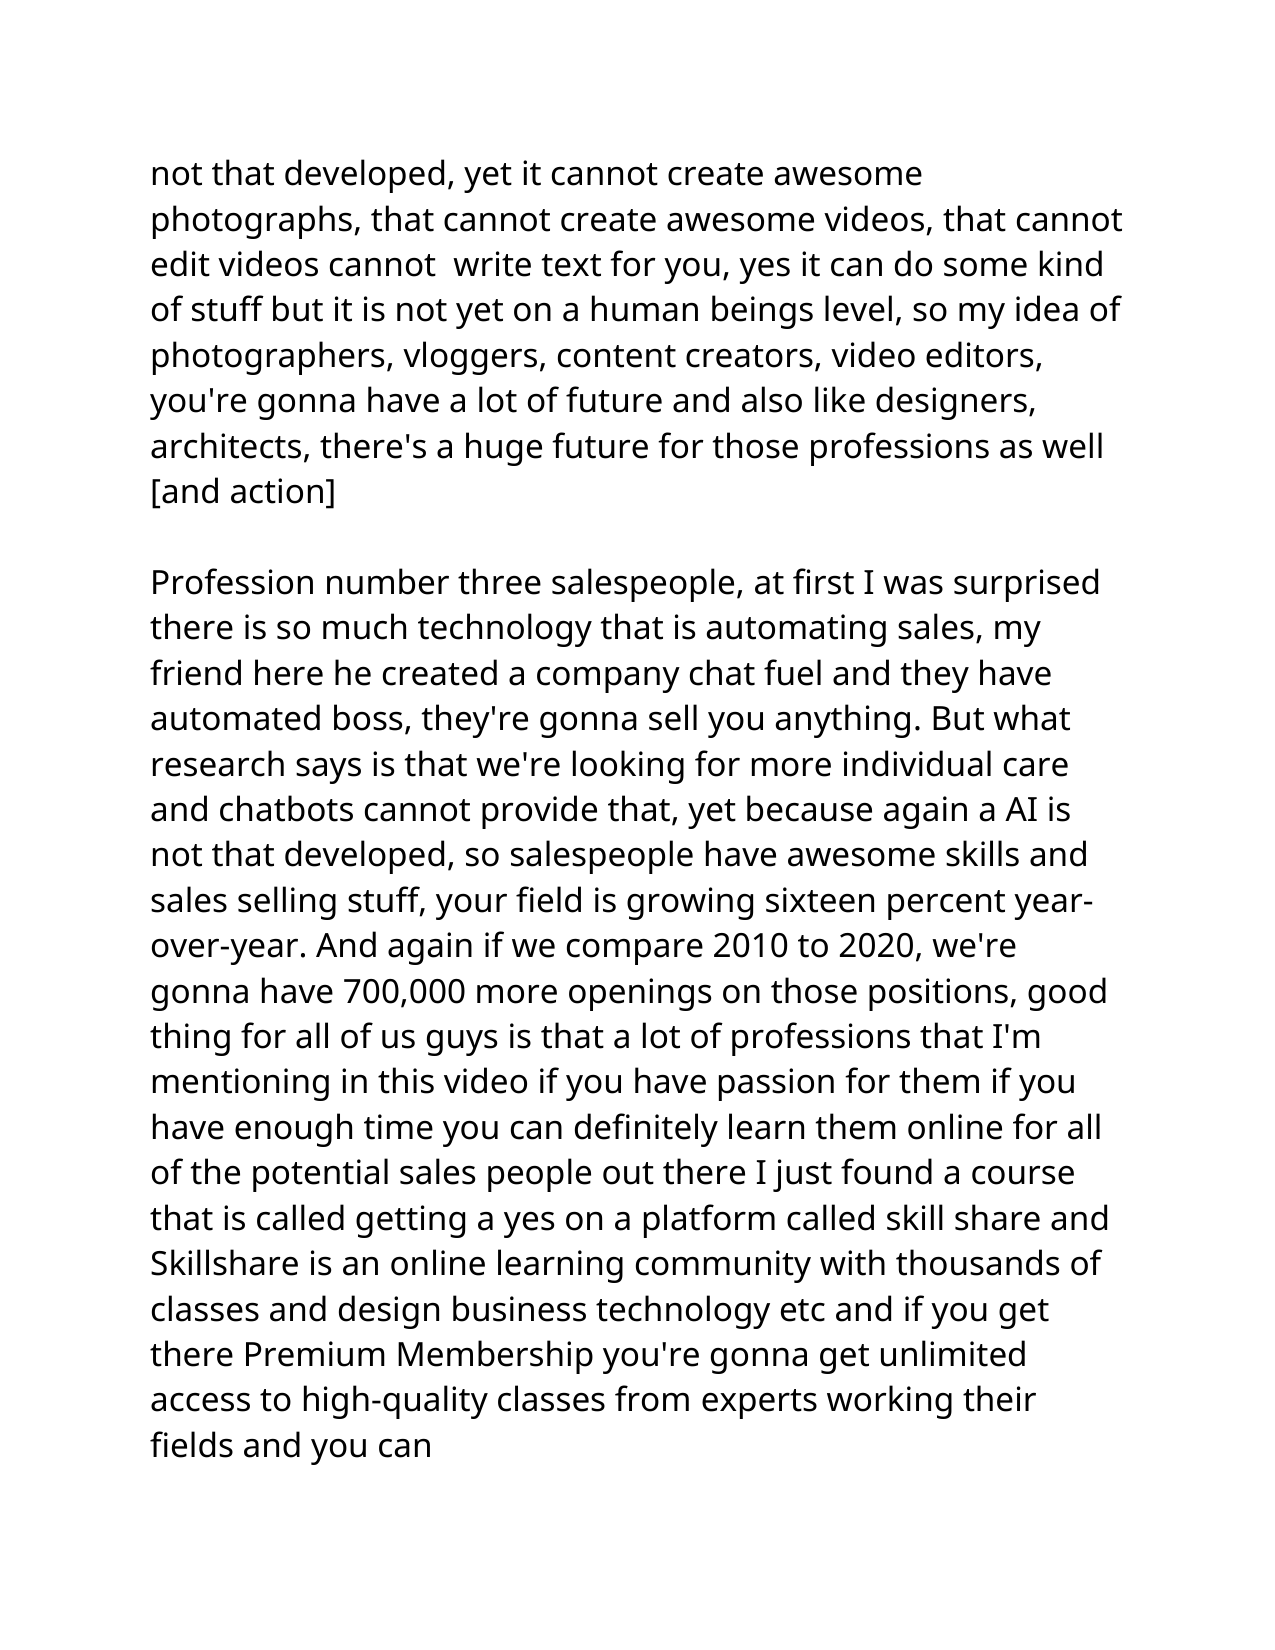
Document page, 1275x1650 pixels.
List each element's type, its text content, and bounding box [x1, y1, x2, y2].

text Profession number three salespeople, at first I was surprised there is so much technology that is automating sales, my friend here he created a company chat fuel and they have automated boss, they're gonna sell you anything. But what research says is that we're looking for more individual care and chatbots cannot provide that, yet because again a AI is not that developed, so salespeople have awesome skills and sales selling stuff, your field is growing sixteen percent year-over-year. And again if we compare 2010 to 2020, we're gonna have 700,000 more openings on those positions, good thing for all of us guys is that a lot of professions that I'm mentioning in this video if you have passion for them if you have enough time you can definitely learn them online for all of the potential sales people out there I just found a course that is called getting a yes on a platform called skill share and Skillshare is an online learning community with thousands of classes and design business technology etc and if you get there Premium Membership you're gonna get unlimited access to high-quality classes from experts working their fields and you can [150, 559, 1125, 1467]
